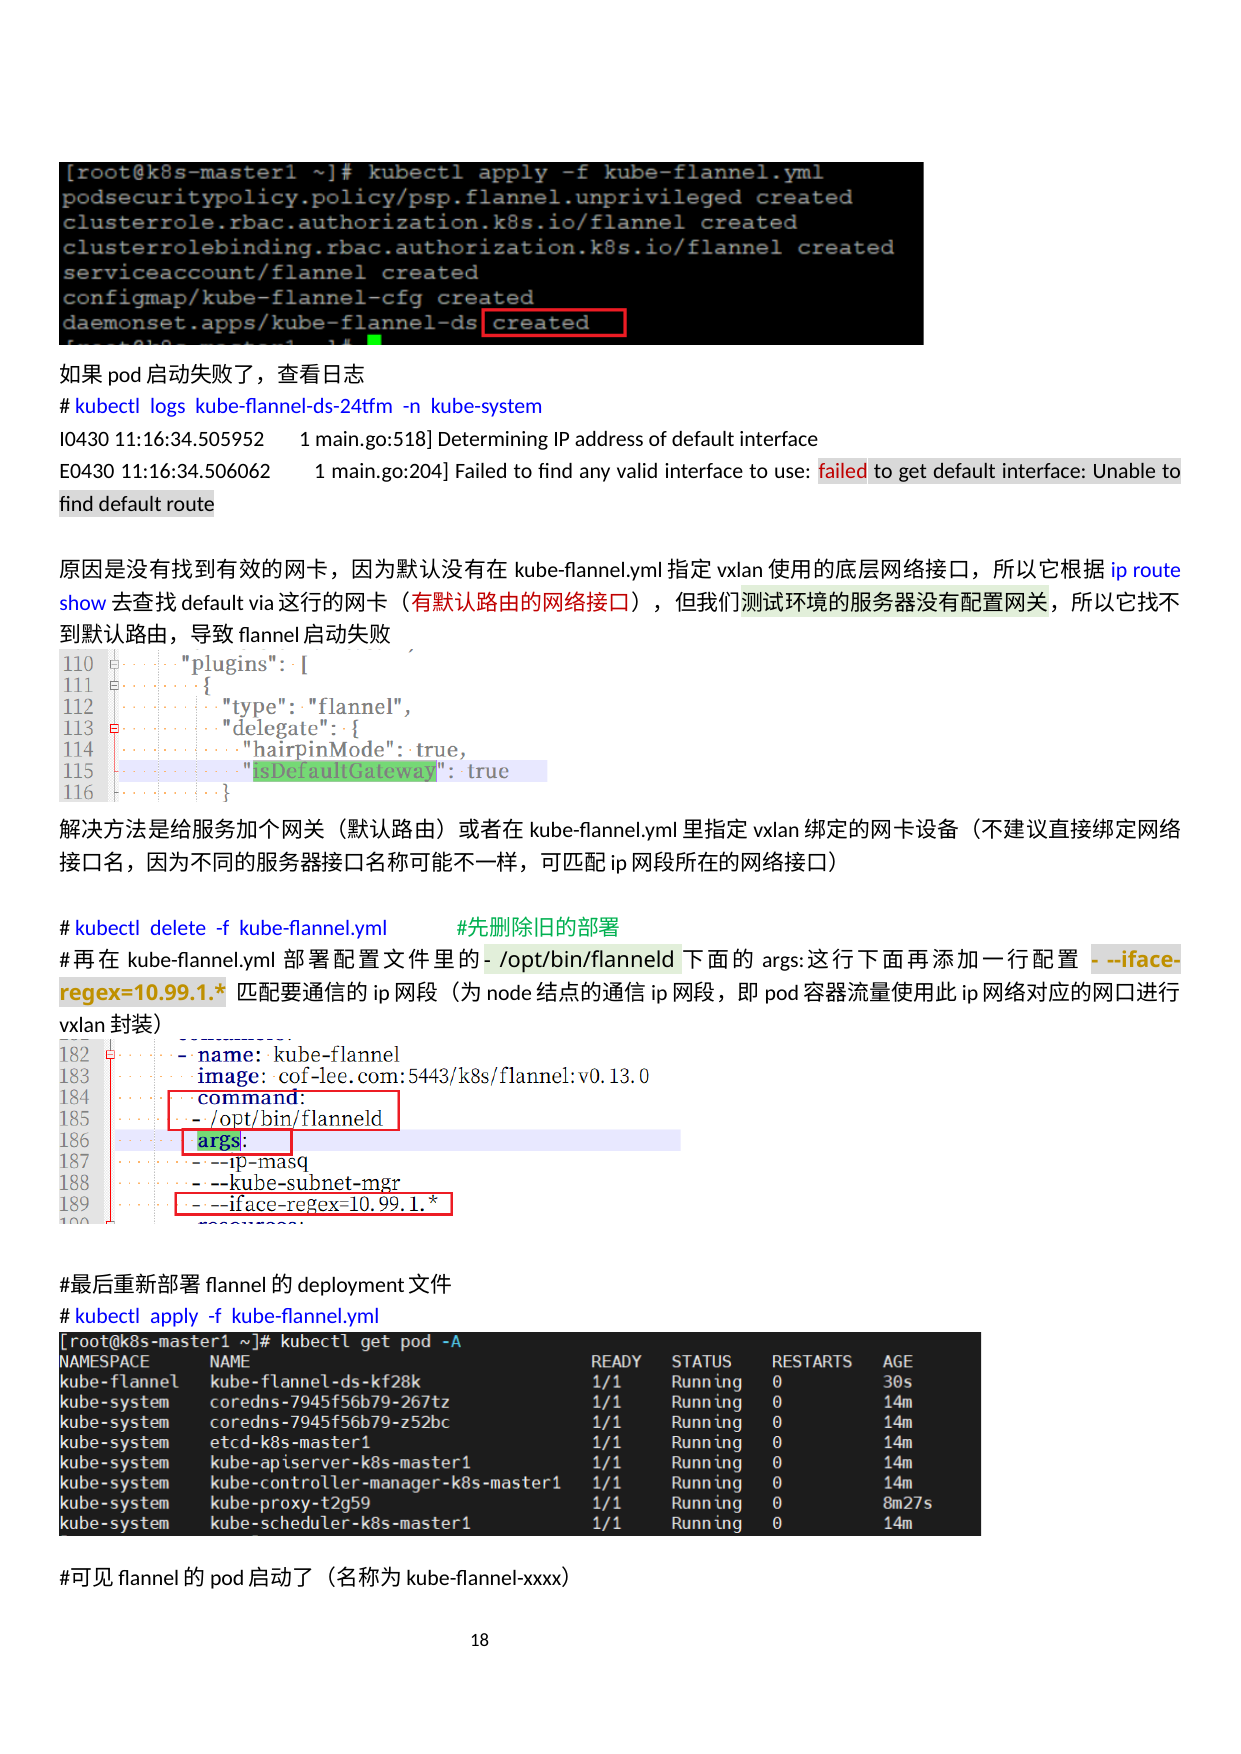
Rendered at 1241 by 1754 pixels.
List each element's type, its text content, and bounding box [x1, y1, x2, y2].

text # kubectl delete -f kube-flannel.yml #先删除旧的部署 [59, 909, 1181, 942]
text E0430 11:16:34.506062 1 main.go:204] Failed to find any valid interface to use: failed to get default interface: Unable to find default route [59, 454, 1181, 519]
picture [59, 649, 548, 802]
text #最后重新部署flannel的deployment文件 [59, 1267, 1181, 1299]
text #可见flannel的pod启动了（名称为kube-flannel-xxxx） [59, 1559, 1181, 1592]
text # kubectl apply -f kube-flannel.yml [59, 1299, 1181, 1332]
picture [59, 1332, 982, 1536]
text I0430 11:16:34.505952 1 main.go:518] Determining IP address of default interface [59, 422, 1181, 454]
picture [59, 1039, 681, 1224]
picture [59, 162, 924, 345]
text # kubectl logs kube-flannel-ds-24tfm -n kube-system [59, 389, 1181, 422]
text #再在kube-flannel.yml部署配置文件里的- /opt/bin/flanneld下面的args:这行下面再添加一行配置 - --iface-regex=10.99.1.* 匹配要通信的ip网段（为node结点的通信ip网段，即pod容器流量使用此ip网络对应的网口进行vxlan封装） [59, 942, 1181, 1039]
text 如果pod启动失败了，查看日志 [59, 357, 1181, 389]
text 原因是没有找到有效的网卡，因为默认没有在kube-flannel.yml指定vxlan使用的底层网络接口，所以它根据ip route show去查找default via这行的网卡（有默认路由的网络接口），但我们测试环境的服务器没有配置网关，所以它找不到默认路由，导致flannel启动失败 [59, 552, 1181, 649]
text 解决方法是给服务加个网关（默认路由）或者在kube-flannel.yml里指定vxlan绑定的网卡设备（不建议直接绑定网络接口名，因为不同的服务器接口名称可能不一样，可匹配ip网段所在的网络接口） [59, 812, 1181, 877]
